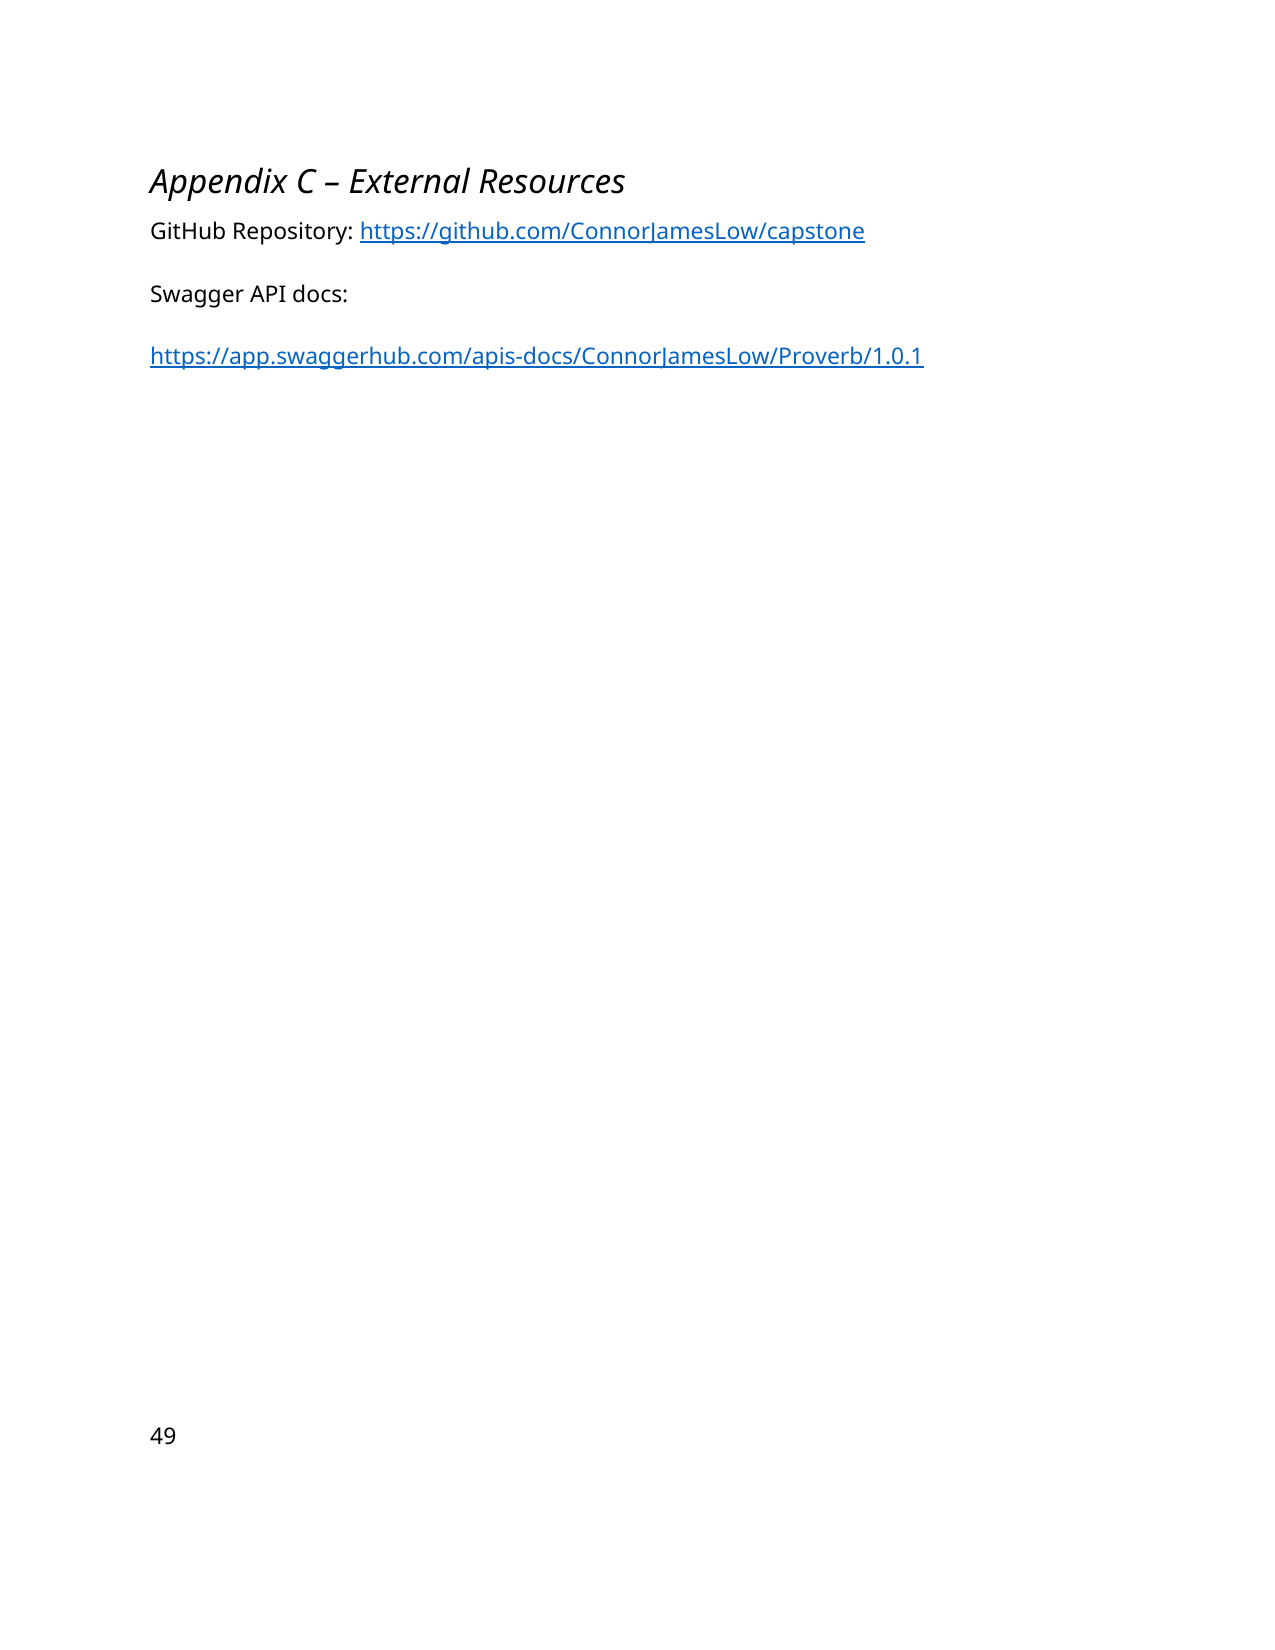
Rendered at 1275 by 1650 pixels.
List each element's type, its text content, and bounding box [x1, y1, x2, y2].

subtitle Appendix C – External Resources [150, 158, 1125, 204]
text Swagger API docs: https://app.swaggerhub.com/apis-docs/ConnorJamesLow/Proverb/1.0.1 [150, 278, 1125, 371]
text GitHub Repository: https://github.com/ConnorJamesLow/capstone [150, 215, 1125, 246]
